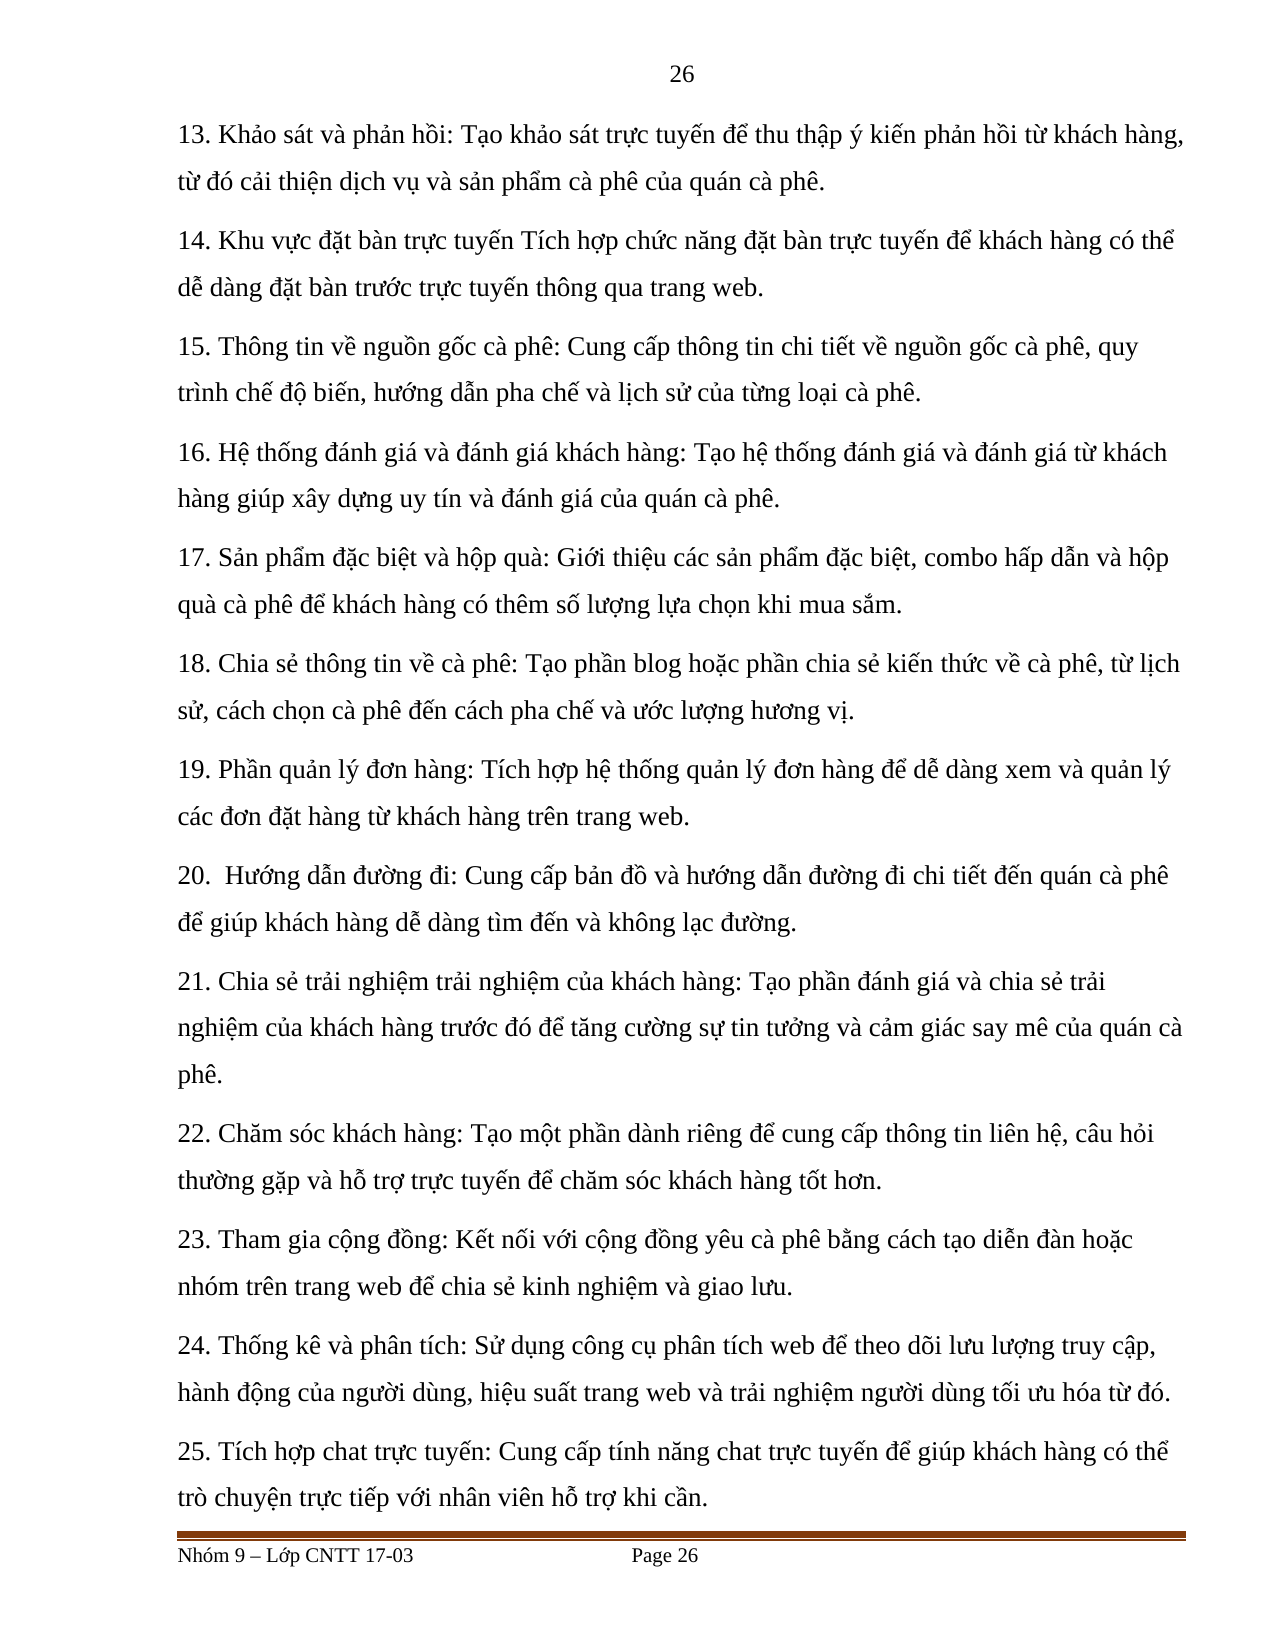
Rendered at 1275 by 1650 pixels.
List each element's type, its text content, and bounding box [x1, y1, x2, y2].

text 16. Hệ thống đánh giá và đánh giá khách hàng: Tạo hệ thống đánh giá và đánh giá từ khách hàng giúp xây dựng uy tín và đánh giá của quán cà phê. [177, 436, 1186, 513]
text 18. Chia sẻ thông tin về cà phê: Tạo phần blog hoặc phần chia sẻ kiến ​​thức về cà phê, từ lịch sử, cách chọn cà phê đến cách pha chế và ước lượng hương vị. [177, 647, 1186, 725]
text 13. Khảo sát và phản hồi: Tạo khảo sát trực tuyến để thu thập ý kiến ​​phản hồi từ khách hàng, từ đó cải thiện dịch vụ và sản phẩm cà phê của quán cà phê. [177, 118, 1186, 196]
text 19. Phần quản lý đơn hàng: Tích hợp hệ thống quản lý đơn hàng để dễ dàng xem và quản lý các đơn đặt hàng từ khách hàng trên trang web. [177, 753, 1186, 831]
text 25. Tích hợp chat trực tuyến: Cung cấp tính năng chat trực tuyến để giúp khách hàng có thể trò chuyện trực tiếp với nhân viên hỗ trợ khi cần. [177, 1435, 1186, 1513]
text 14. Khu vực đặt bàn trực tuyến Tích hợp chức năng đặt bàn trực tuyến để khách hàng có thể dễ dàng đặt bàn trước trực tuyến thông qua trang web. [177, 224, 1186, 302]
text 21. Chia sẻ trải nghiệm trải nghiệm của khách hàng: Tạo phần đánh giá và chia sẻ trải nghiệm của khách hàng trước đó để tăng cường sự tin tưởng và cảm giác say mê của quán cà phê. [177, 965, 1186, 1089]
text 20. Hướng dẫn đường đi: Cung cấp bản đồ và hướng dẫn đường đi chi tiết đến quán cà phê để giúp khách hàng dễ dàng tìm đến và không lạc đường. [177, 859, 1186, 937]
text 15. Thông tin về nguồn gốc cà phê: Cung cấp thông tin chi tiết về nguồn gốc cà phê, quy trình chế độ biến, hướng dẫn pha chế và lịch sử của từng loại cà phê. [177, 330, 1186, 408]
text 24. Thống kê và phân tích: Sử dụng công cụ phân tích web để theo dõi lưu lượng truy cập, hành động của người dùng, hiệu suất trang web và trải nghiệm người dùng tối ưu hóa từ đó. [177, 1329, 1186, 1407]
text 23. Tham gia cộng đồng: Kết nối với cộng đồng yêu cà phê bằng cách tạo diễn đàn hoặc nhóm trên trang web để chia sẻ kinh nghiệm và giao lưu. [177, 1223, 1186, 1301]
text 17. Sản phẩm đặc biệt và hộp quà: Giới thiệu các sản phẩm đặc biệt, combo hấp dẫn và hộp quà cà phê để khách hàng có thêm số lượng lựa chọn khi mua sắm. [177, 541, 1186, 619]
text 22. Chăm sóc khách hàng: Tạo một phần dành riêng để cung cấp thông tin liên hệ, câu hỏi thường gặp và hỗ trợ trực tuyến để chăm sóc khách hàng tốt hơn. [177, 1117, 1186, 1195]
